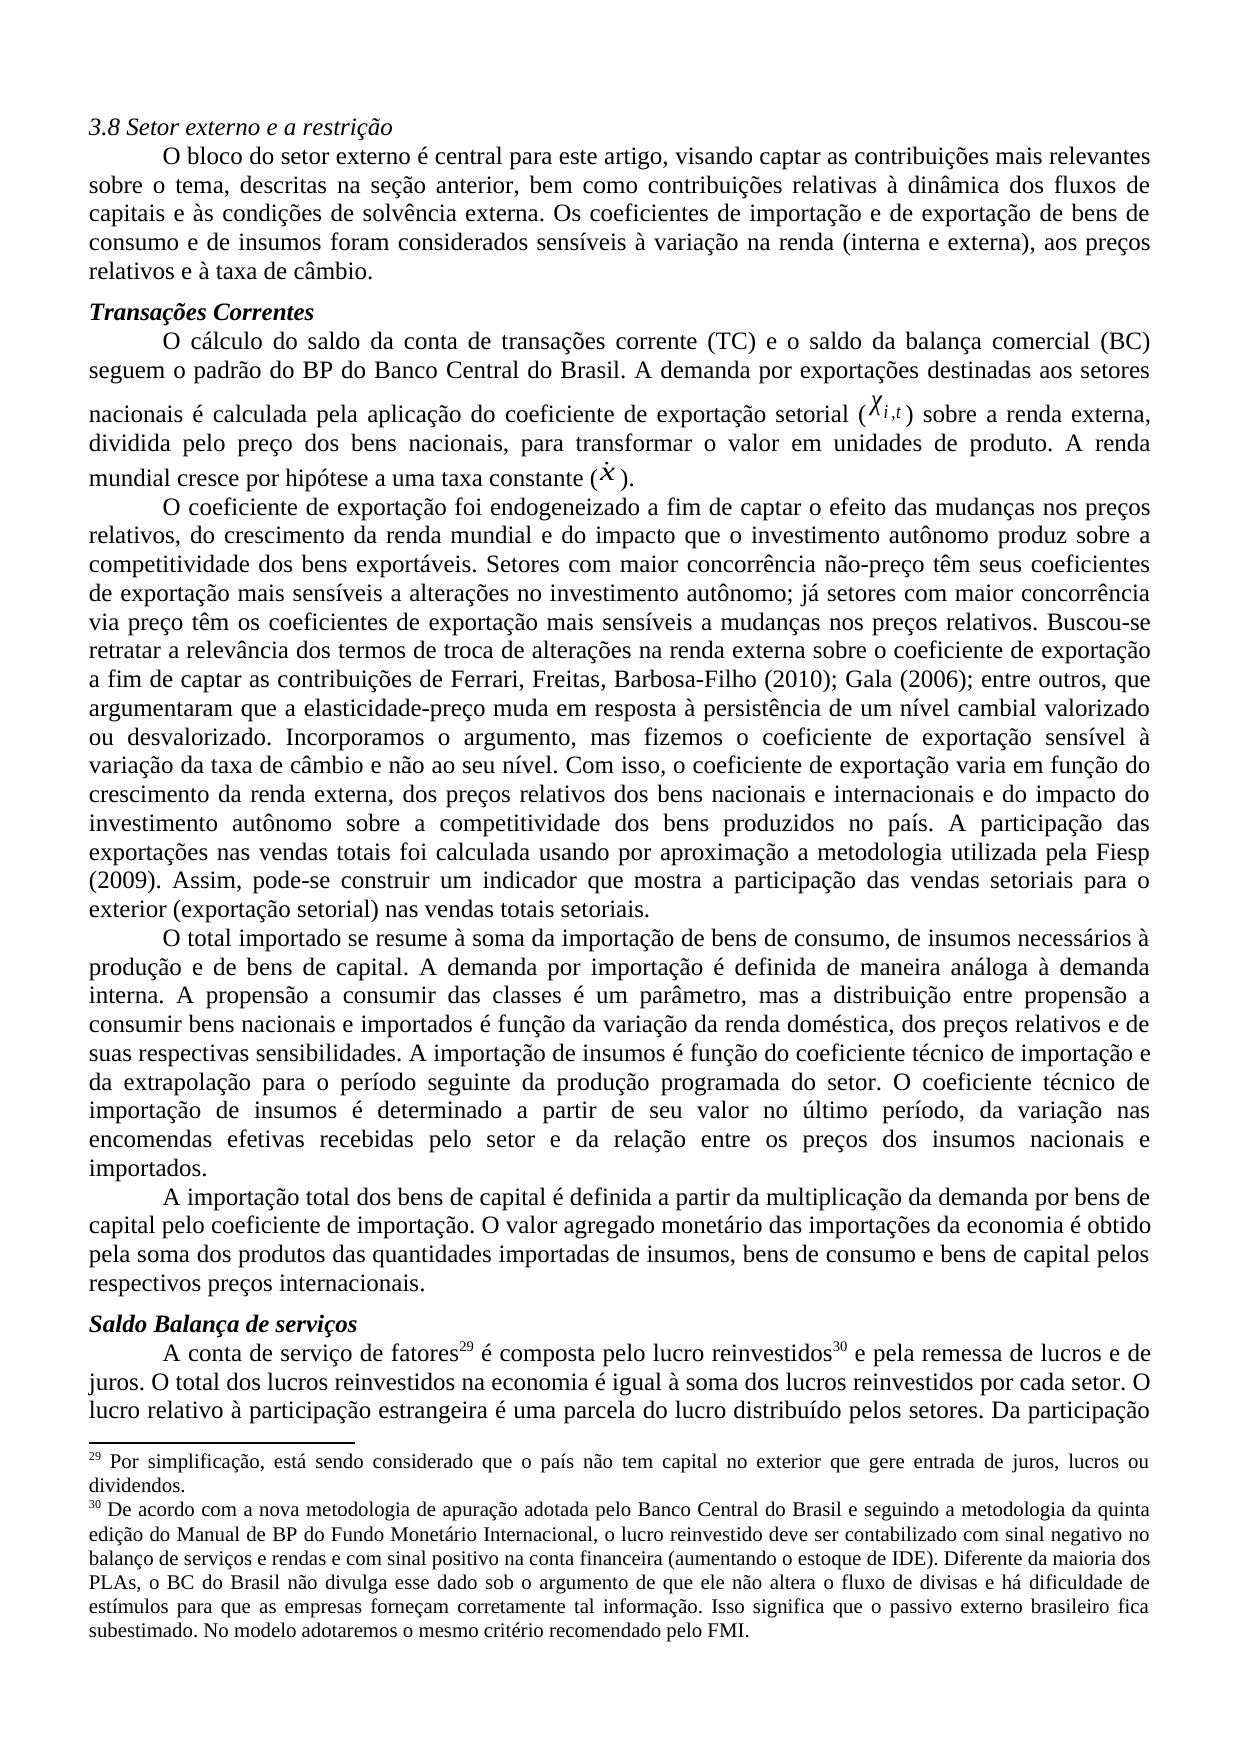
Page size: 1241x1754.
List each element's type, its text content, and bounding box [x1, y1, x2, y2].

text Saldo Balança de serviços [89, 1309, 1152, 1338]
subtitle 3.8 Setor externo e a restrição [89, 112, 1152, 141]
text O total importado se resume à soma da importação de bens de consumo, de insumos necessários à produção e de bens de capital. A demanda por importação é definida de maneira análoga à demanda interna. A propensão a consumir das classes é um parâmetro, mas a distribuição entre propensão a consumir bens nacionais e importados é função da variação da renda doméstica, dos preços relativos e de suas respectivas sensibilidades. A importação de insumos é função do coeficiente técnico de importação e da extrapolação para o período seguinte da produção programada do setor. O coeficiente técnico de importação de insumos é determinado a partir de seu valor no último período, da variação nas encomendas efetivas recebidas pelo setor e da relação entre os preços dos insumos nacionais e importados. [89, 923, 1152, 1182]
text O bloco do setor externo é central para este artigo, visando captar as contribuições mais relevantes sobre o tema, descritas na seção anterior, bem como contribuições relativas à dinâmica dos fluxos de capitais e às condições de solvência externa. Os coeficientes de importação e de exportação de bens de consumo e de insumos foram considerados sensíveis à variação na renda (interna e externa), aos preços relativos e à taxa de câmbio. [89, 141, 1152, 285]
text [89, 1338, 1152, 1424]
text A importação total dos bens de capital é definida a partir da multiplicação da demanda por bens de capital pelo coeficiente de importação. O valor agregado monetário das importações da economia é obtido pela soma dos produtos das quantidades importadas de insumos, bens de consumo e bens de capital pelos respectivos preços internacionais. [89, 1182, 1152, 1297]
text O cálculo do saldo da conta de transações corrente (TC) e o saldo da balança comercial (BC) seguem o padrão do BP do Banco Central do Brasil. A demanda por exportações destinadas aos setores nacionais é calculada pela aplicação do coeficiente de exportação setorial () sobre a renda externa, dividida pelo preço dos bens nacionais, para transformar o valor em unidades de produto. A renda mundial cresce por hipótese a uma taxa constante (). [89, 326, 1152, 492]
text O coeficiente de exportação foi endogeneizado a fim de captar o efeito das mudanças nos preços relativos, do crescimento da renda mundial e do impacto que o investimento autônomo produz sobre a competitividade dos bens exportáveis. Setores com maior concorrência não-preço têm seus coeficientes de exportação mais sensíveis a alterações no investimento autônomo; já setores com maior concorrência via preço têm os coeficientes de exportação mais sensíveis a mudanças nos preços relativos. Buscou-se retratar a relevância dos termos de troca de alterações na renda externa sobre o coeficiente de exportação a fim de captar as contribuições de Ferrari, Freitas, Barbosa-Filho (2010); Gala (2006); entre outros, que argumentaram que a elasticidade-preço muda em resposta à persistência de um nível cambial valorizado ou desvalorizado. Incorporamos o argumento, mas fizemos o coeficiente de exportação sensível à variação da taxa de câmbio e não ao seu nível. Com isso, o coeficiente de exportação varia em função do crescimento da renda externa, dos preços relativos dos bens nacionais e internacionais e do impacto do investimento autônomo sobre a competitividade dos bens produzidos no país. A participação das exportações nas vendas totais foi calculada usando por aproximação a metodologia utilizada pela Fiesp (2009). Assim, pode-se construir um indicador que mostra a participação das vendas setoriais para o exterior (exportação setorial) nas vendas totais setoriais. [89, 492, 1152, 923]
text Transações Correntes [89, 297, 1152, 326]
